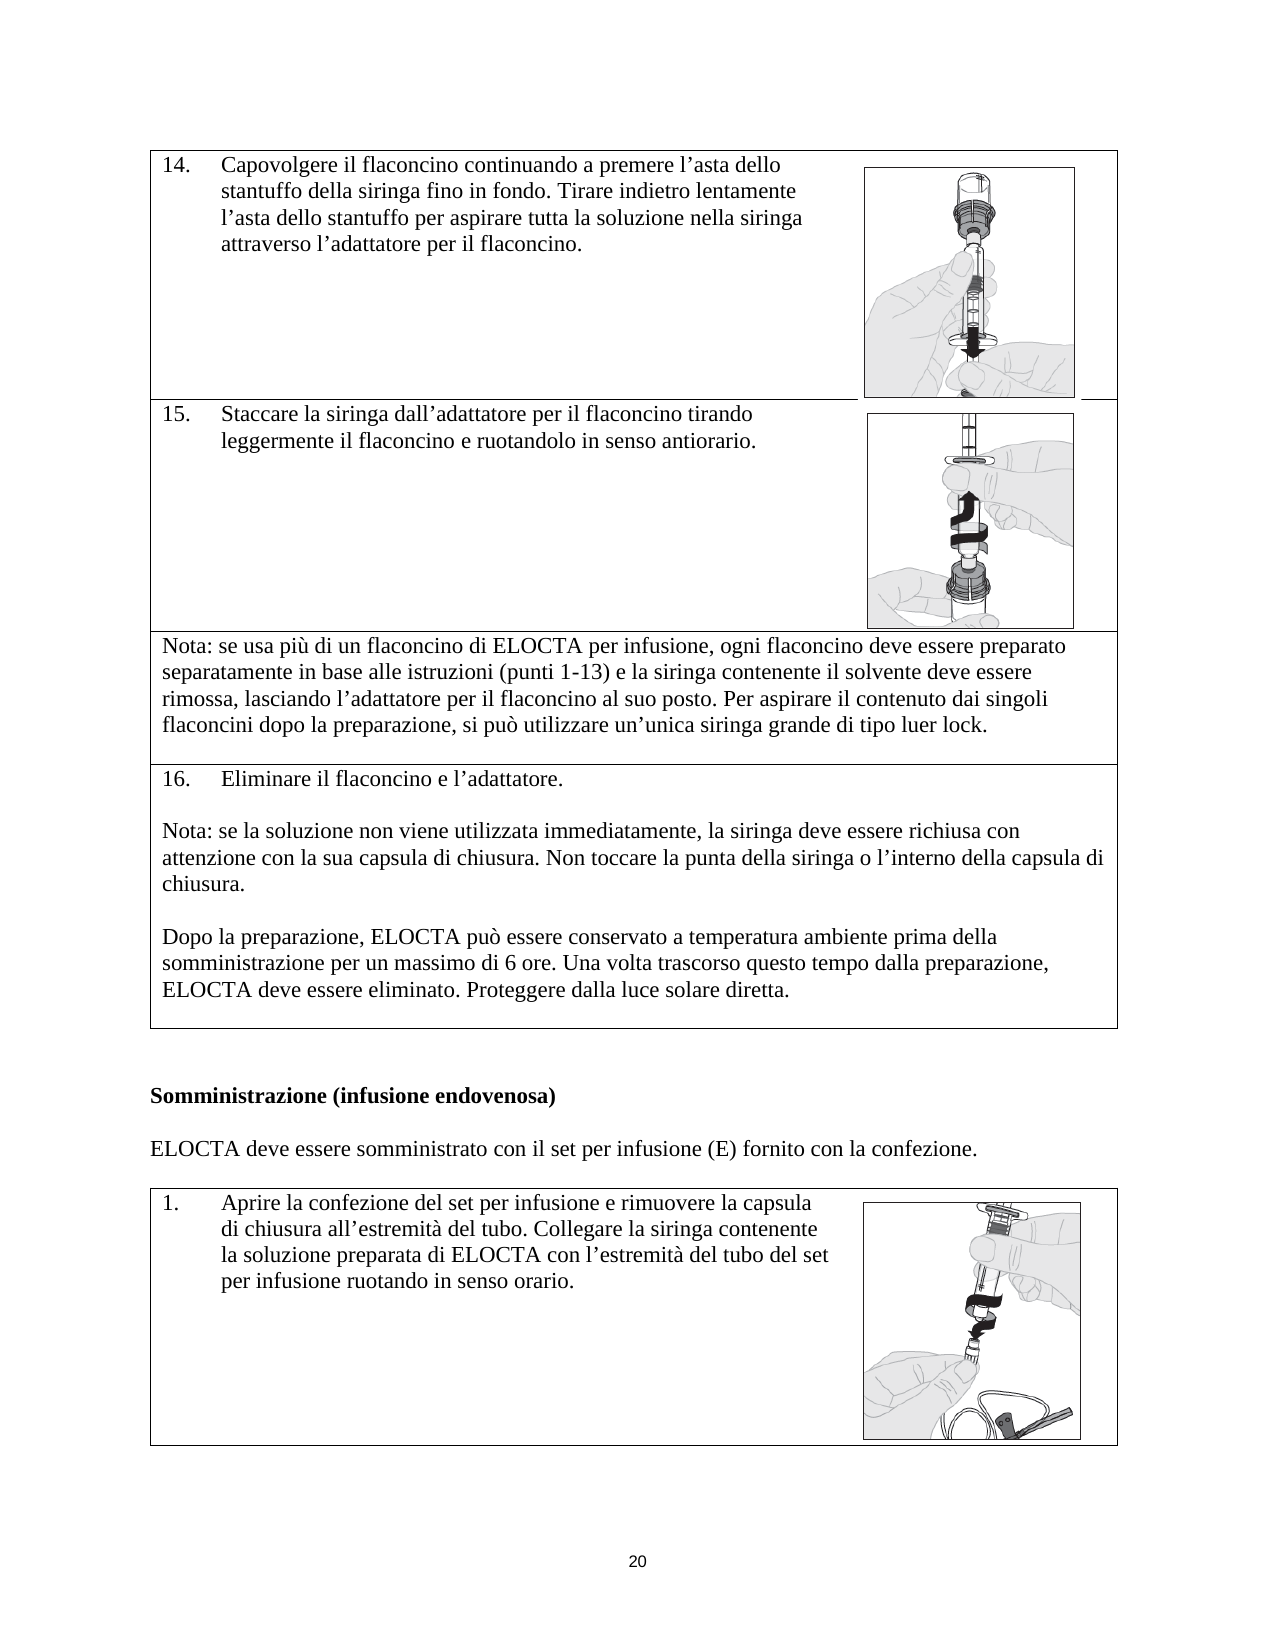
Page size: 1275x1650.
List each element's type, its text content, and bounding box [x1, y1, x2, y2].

picture [857, 163, 1082, 400]
table_cell 14. Capovolgere il flaconcino continuando a premere l’asta dello stantuffo della siringa fino in fondo. Tirare indietro lentamente l’asta dello stantuffo per aspirare tutta la soluzione nella siringa attraverso l’adattatore per il flaconcino. [151, 151, 846, 399]
table_header Aprire la confezione del set per infusione e rimuovere la capsula di chiusura all’estremità del tubo. Collegare la siringa contenente la soluzione preparata di ELOCTA con l’estremità del tubo del set per infusione ruotando in senso orario. [151, 1189, 846, 1445]
picture [861, 408, 1075, 631]
table_cell Nota: se usa più di un flaconcino di ELOCTA per infusione, ogni flaconcino deve essere preparato separatamente in base alle istruzioni (punti 1-13) e la siringa contenente il solvente deve essere rimossa, lasciando l’adattatore per il flaconcino al suo posto. Per aspirare il contenuto dai singoli flaconcini dopo la preparazione, si può utilizzare un’unica siringa grande di tipo luer lock. [151, 632, 1117, 764]
table_cell 16. Eliminare il flaconcino e l’adattatore. Nota: se la soluzione non viene utilizzata immediatamente, la siringa deve essere richiusa con attenzione con la sua capsula di chiusura. Non toccare la punta della siringa o l’interno della capsula di chiusura. Dopo la preparazione, ELOCTA può essere conservato a temperatura ambiente prima della somministrazione per un massimo di 6 ore. Una volta trascorso questo tempo dalla preparazione, ELOCTA deve essere eliminato. Proteggere dalla luce solare diretta. [151, 765, 1117, 1028]
table_cell [846, 151, 1117, 399]
table_cell [846, 400, 1117, 631]
text Somministrazione (infusione endovenosa) [150, 1082, 1125, 1108]
table_cell 15. Staccare la siringa dall’adattatore per il flaconcino tirando leggermente il flaconcino e ruotandolo in senso antiorario. [151, 400, 846, 631]
table_header [846, 1189, 1117, 1445]
list ELOCTA deve essere somministrato con il set per infusione (E) fornito con la confezione. [150, 1135, 1125, 1161]
picture [857, 1198, 1084, 1445]
